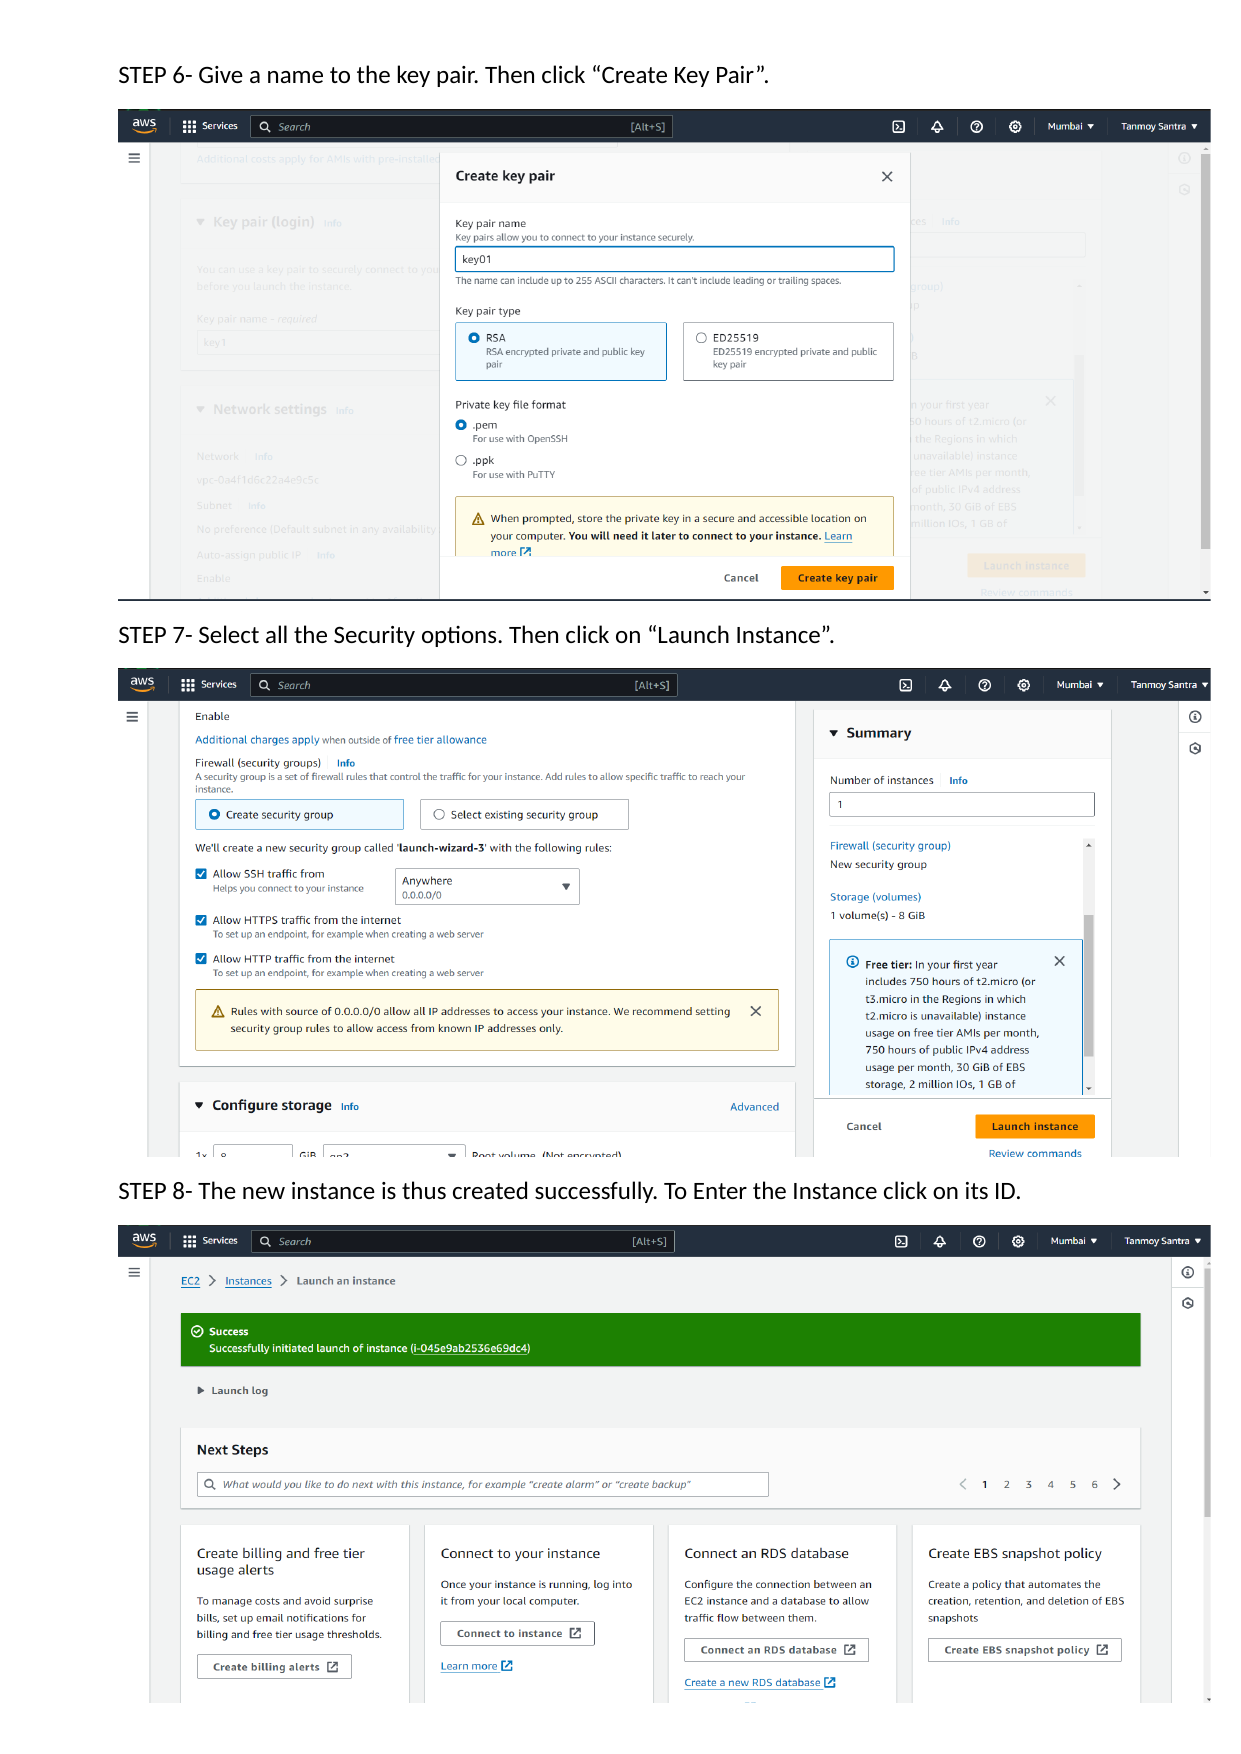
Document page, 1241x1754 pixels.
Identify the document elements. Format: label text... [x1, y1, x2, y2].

picture [118, 1225, 1211, 1703]
text STEP 6- Give a name to the key pair. Then click “Create Key Pair”. [118, 60, 1211, 90]
picture [118, 668, 1211, 1157]
picture [118, 109, 1211, 601]
text STEP 7- Select all the Security options. Then click on “Launch Instance”. [118, 619, 1211, 650]
text STEP 8- The new instance is thus created successfully. To Enter the Instance click on its ID. [118, 1175, 1211, 1206]
